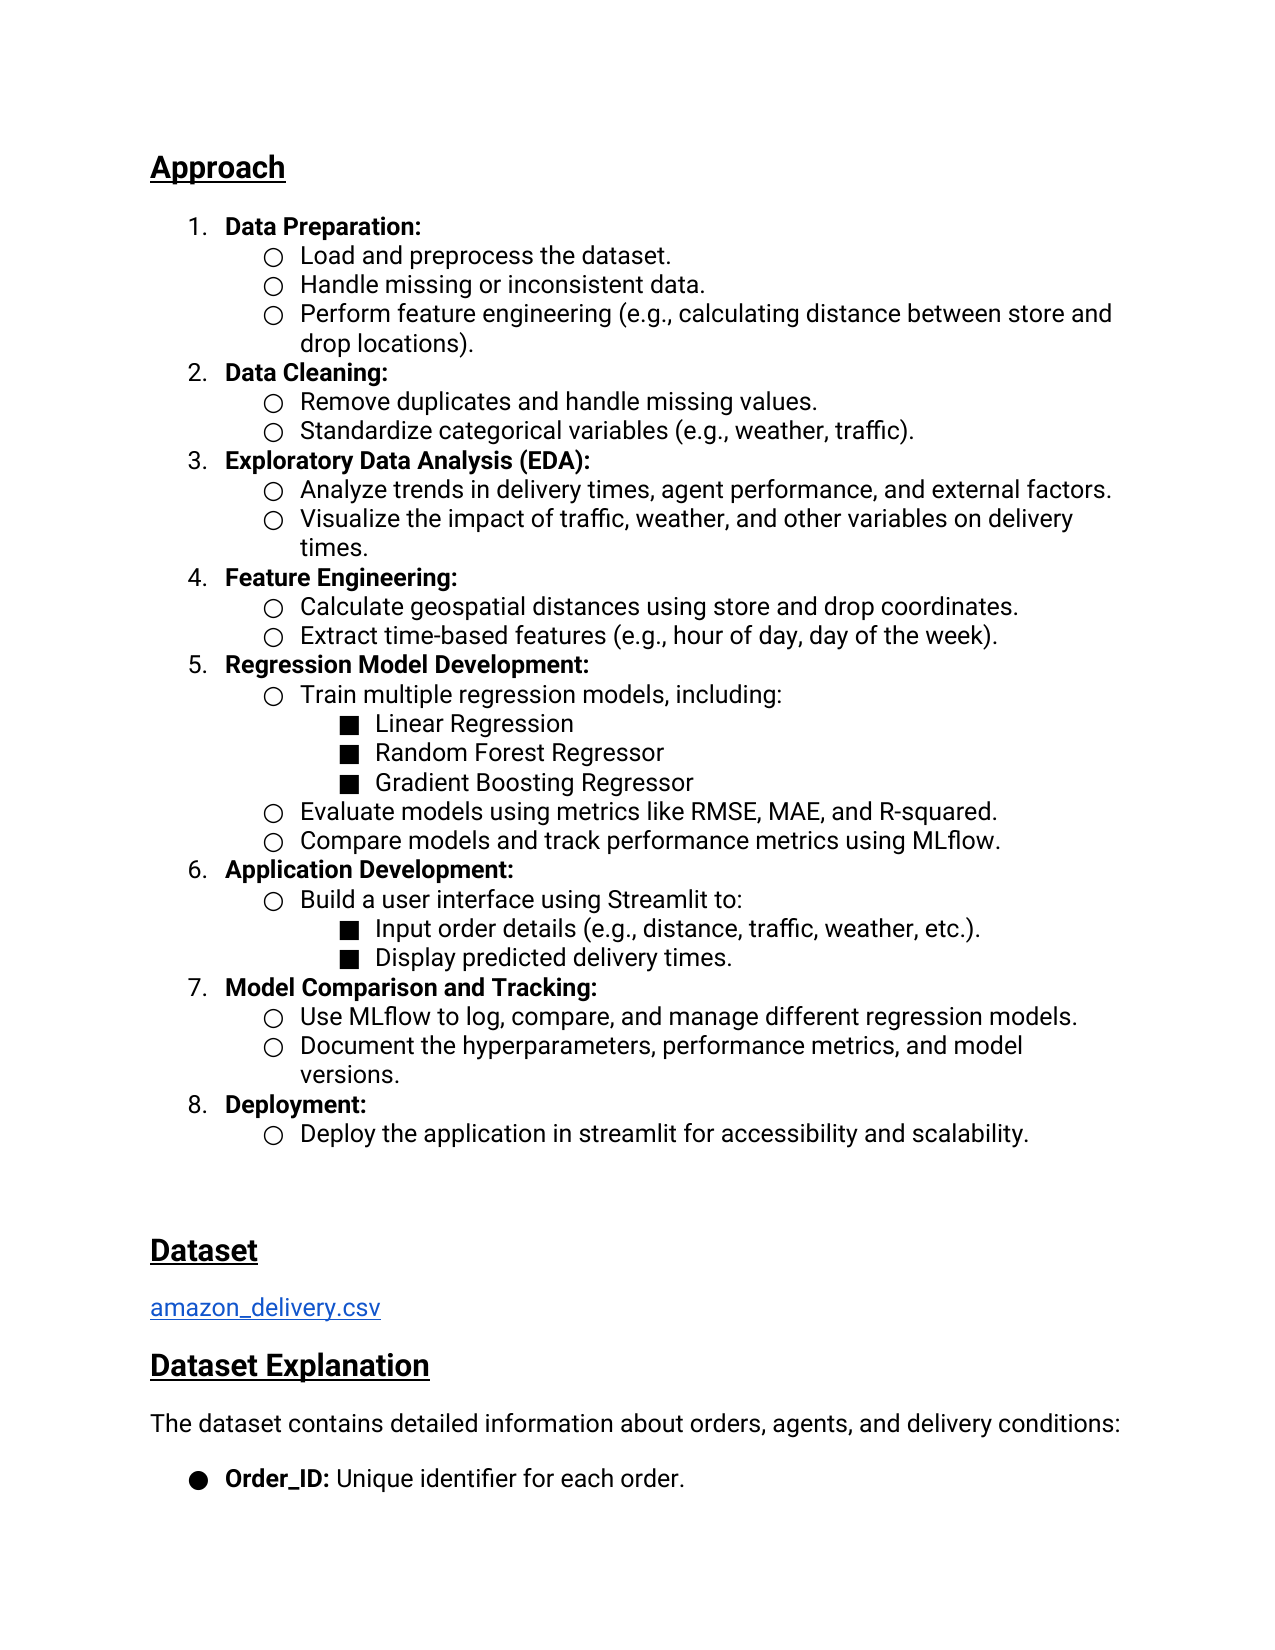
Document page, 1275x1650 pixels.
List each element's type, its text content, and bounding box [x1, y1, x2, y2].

list Document the hyperparameters, performance metrics, and model versions. [262, 1031, 1125, 1090]
list Extract time-based features (e.g., hour of day, day of the week). [262, 621, 1125, 651]
list Use MLflow to log, compare, and manage different regression models. [262, 1002, 1125, 1031]
list Compare models and track performance metrics using MLflow. [262, 826, 1125, 856]
list Data Preparation: [187, 212, 1125, 241]
list Data Cleaning: [187, 358, 1125, 387]
list Model Comparison and Tracking: [187, 973, 1125, 1002]
list Gradient Boosting Regressor [337, 768, 1125, 797]
list Perform feature engineering (e.g., calculating distance between store and drop locations). [262, 299, 1125, 358]
list Regression Model Development: [187, 651, 1125, 680]
list Random Forest Regressor [337, 738, 1125, 768]
list Load and preprocess the dataset. [262, 241, 1125, 270]
list Visualize the impact of traffic, weather, and other variables on delivery times. [262, 504, 1125, 563]
list Display predicted delivery times. [337, 943, 1125, 973]
text amazon_delivery.csv [150, 1294, 1125, 1323]
list Train multiple regression models, including: [262, 680, 1125, 709]
text Dataset [150, 1232, 1125, 1269]
list Exploratory Data Analysis (EDA): [187, 446, 1125, 475]
list Linear Regression [337, 709, 1125, 738]
list Deploy the application in streamlit for accessibility and scalability. [262, 1119, 1125, 1148]
list Calculate geospatial distances using store and drop coordinates. [262, 592, 1125, 621]
list Analyze trends in delivery times, agent performance, and external factors. [262, 475, 1125, 504]
list Handle missing or inconsistent data. [262, 270, 1125, 299]
text Dataset Explanation [150, 1348, 1125, 1384]
text Approach [150, 150, 1125, 187]
list Deployment: [187, 1090, 1125, 1119]
list Remove duplicates and handle missing values. [262, 387, 1125, 417]
list Build a user interface using Streamlit to: [262, 885, 1125, 914]
list Application Development: [187, 856, 1125, 885]
list Standardize categorical variables (e.g., weather, traffic). [262, 417, 1125, 446]
list Evaluate models using metrics like RMSE, MAE, and R-squared. [262, 797, 1125, 826]
text The dataset contains detailed information about orders, agents, and delivery conditions: [150, 1409, 1125, 1439]
list Order_ID: Unique identifier for each order. [187, 1464, 1125, 1493]
list Feature Engineering: [187, 563, 1125, 592]
list Input order details (e.g., distance, traffic, weather, etc.). [337, 914, 1125, 943]
